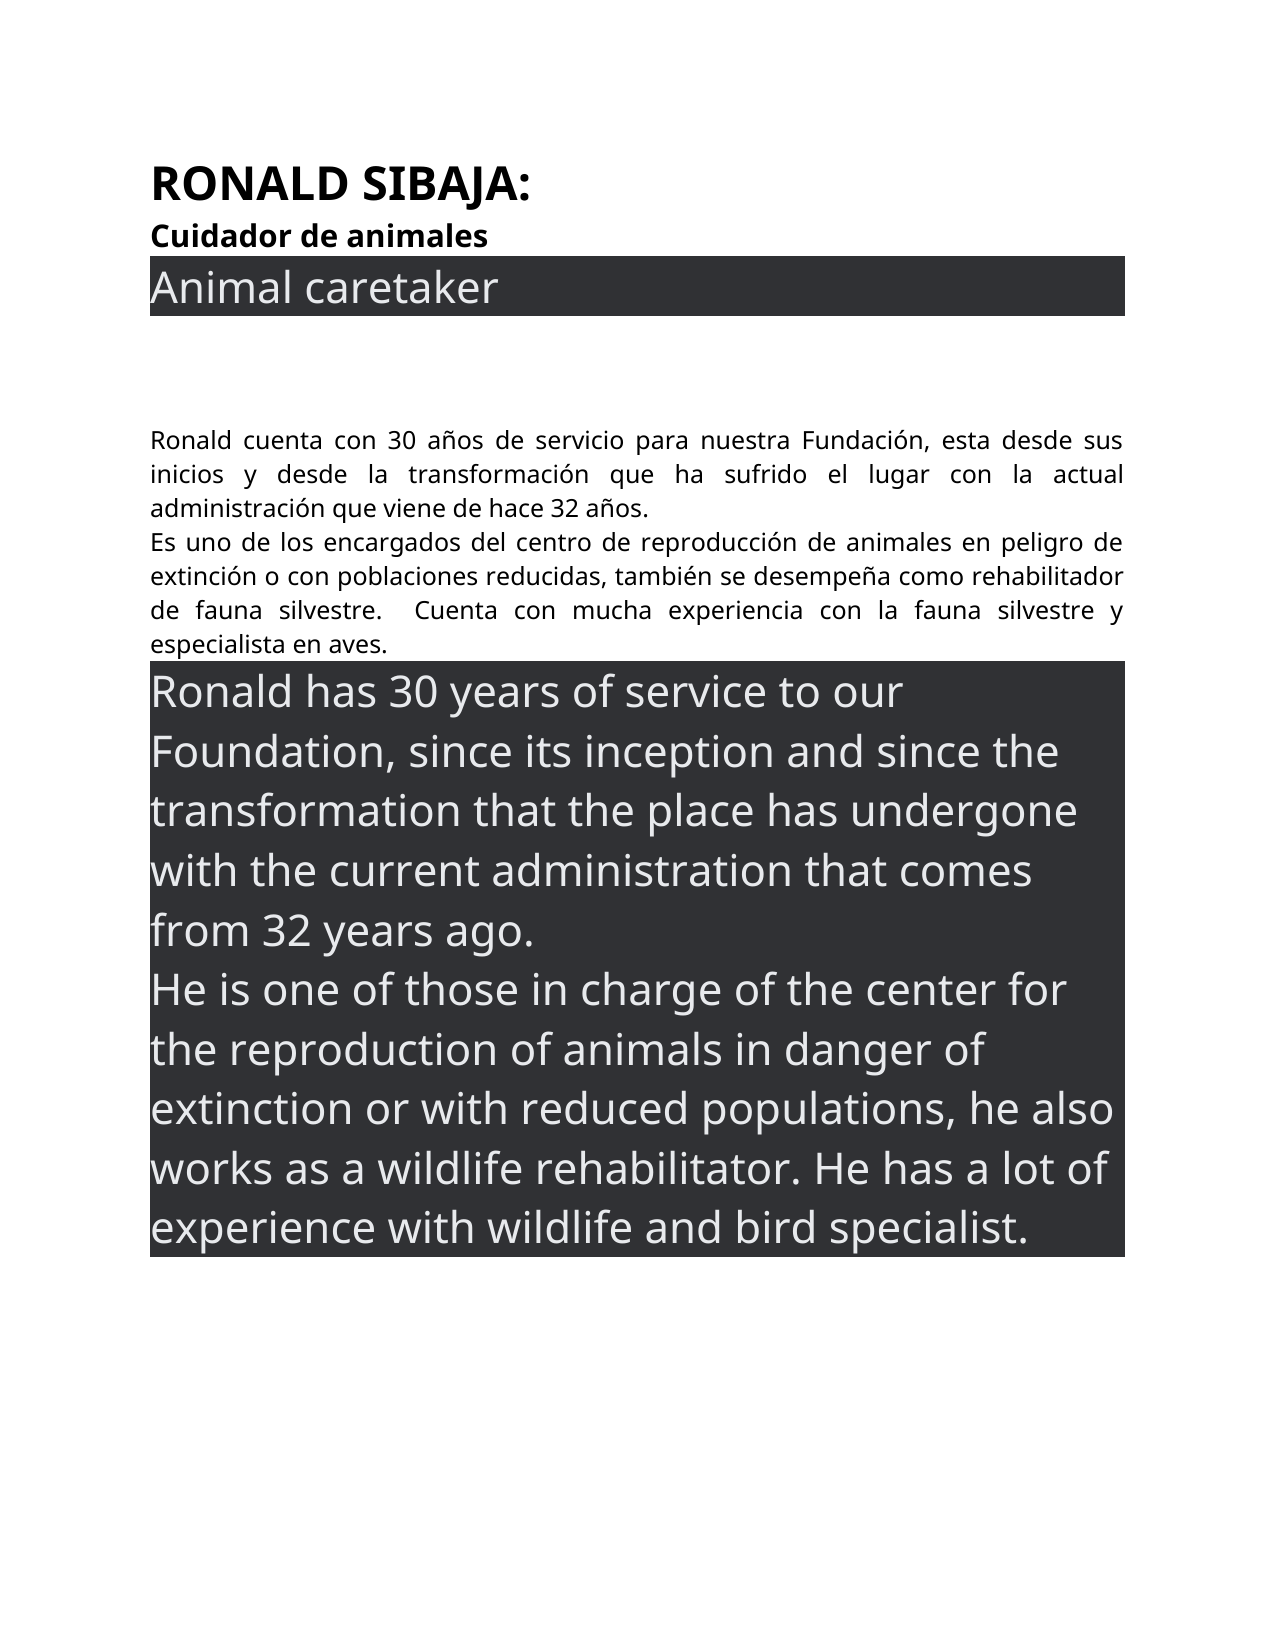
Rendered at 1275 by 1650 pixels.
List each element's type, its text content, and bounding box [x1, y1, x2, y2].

text He is one of those in charge of the center for the reproduction of animals in danger of extinction or with reduced populations, he also works as a wildlife rehabilitator. He has a lot of experience with wildlife and bird specialist. [150, 959, 1125, 1257]
text Cuidador de animales [150, 214, 1125, 256]
text Es uno de los encargados del centro de reproducción de animales en peligro de extinción o con poblaciones reducidas, también se desempeña como rehabilitador de fauna silvestre. Cuenta con mucha experiencia con la fauna silvestre y especialista en aves. [150, 525, 1125, 661]
text RONALD SIBAJA: [150, 150, 1125, 214]
text Ronald has 30 years of service to our Foundation, since its inception and since the transformation that the place has undergone with the current administration that comes from 32 years ago. [150, 661, 1125, 959]
text Animal caretaker [150, 256, 1125, 316]
text Ronald cuenta con 30 años de servicio para nuestra Fundación, esta desde sus inicios y desde la transformación que ha sufrido el lugar con la actual administración que viene de hace 32 años. [150, 422, 1125, 525]
